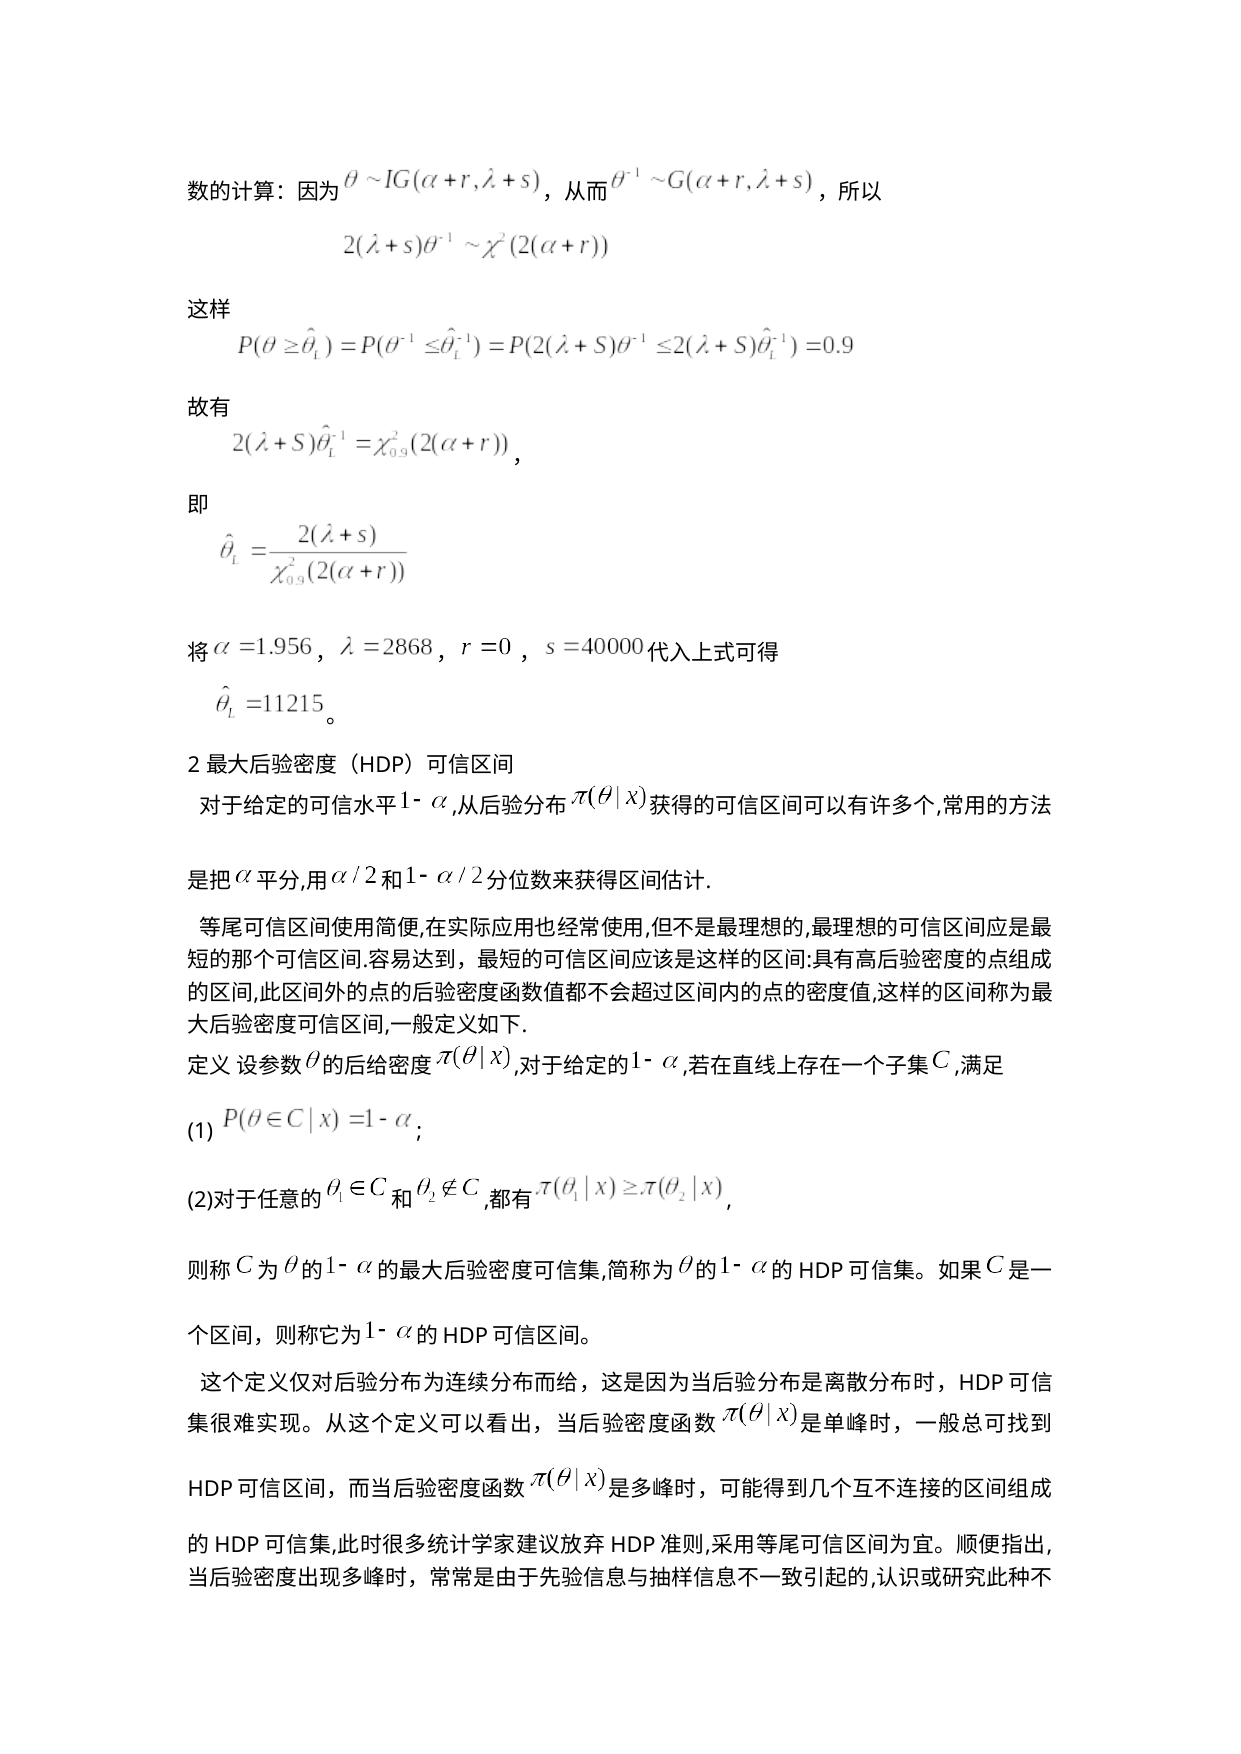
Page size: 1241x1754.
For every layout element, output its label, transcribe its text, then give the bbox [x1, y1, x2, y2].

text (1) ; [187, 1104, 1053, 1169]
text 则称为的的最大后验密度可信集,简称为的的HDP可信集。如果是一个区间，则称它为的HDP可信区间。 [187, 1234, 1053, 1364]
text 对于给定的可信水平,从后验分布获得的可信区间可以有许多个,常用的方法是把平分,用和分位数来获得区间估计. [187, 779, 1053, 909]
text (2)对于任意的和,都有, [187, 1169, 1053, 1234]
text 故有 [187, 389, 1053, 422]
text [187, 162, 1053, 227]
text 等尾可信区间使用简便,在实际应用也经常使用,但不是最理想的,最理想的可信区间应是最短的那个可信区间.容易达到，最短的可信区间应该是这样的区间:具有高后验密度的点组成的区间,此区间外的点的后验密度函数值都不会超过区间内的点的密度值,这样的区间称为最大后验密度可信区间,一般定义如下. [187, 909, 1053, 1039]
text 这样 [187, 292, 1053, 324]
text 即 [187, 487, 1053, 519]
text 将，， ，代入上式可得 [187, 617, 1053, 682]
text ， [187, 422, 1053, 487]
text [187, 1364, 1053, 1592]
text 定义 设参数的后给密度,对于给定的,若在直线上存在一个子集,满足 [187, 1039, 1053, 1104]
text 2 最大后验密度（HDP）可信区间 [187, 747, 1053, 779]
text 。 [187, 682, 1053, 747]
